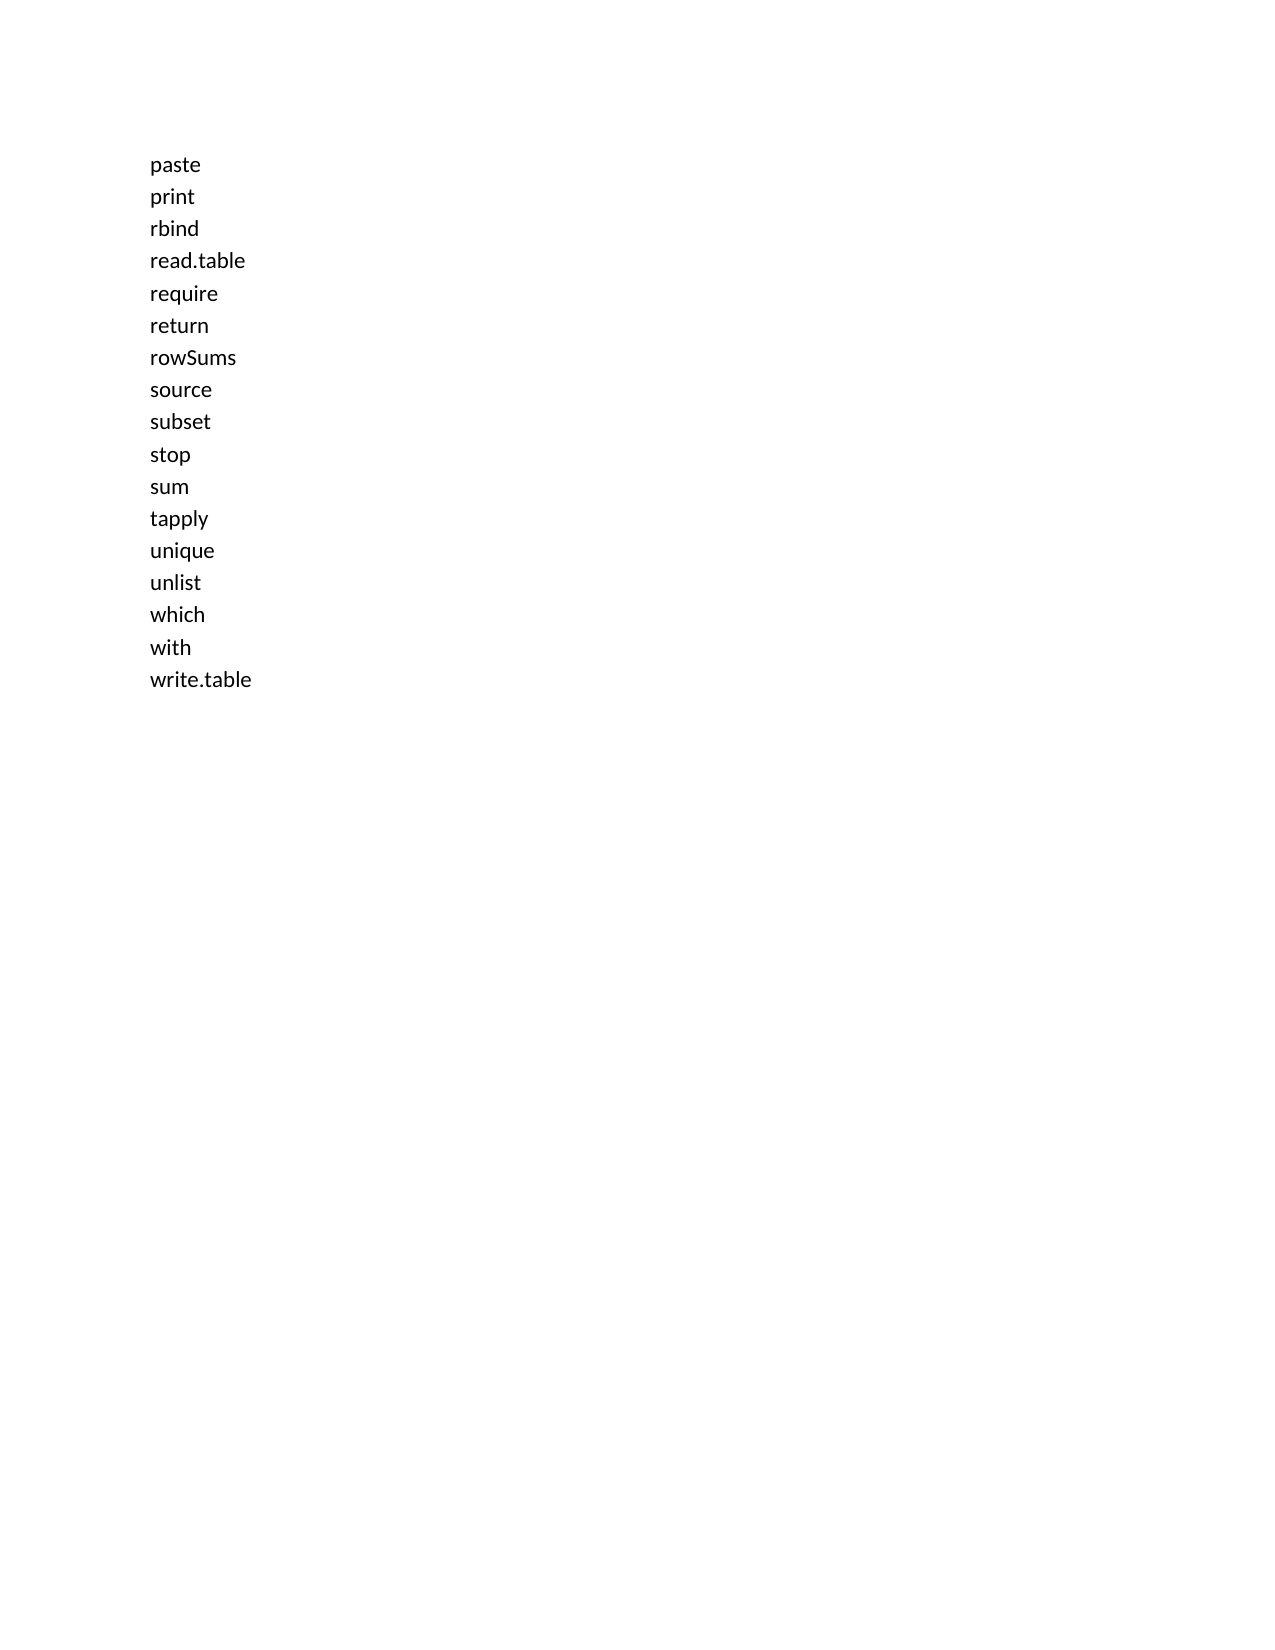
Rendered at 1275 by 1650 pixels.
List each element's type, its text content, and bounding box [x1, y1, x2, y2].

text print [150, 182, 1125, 210]
text which [150, 601, 1125, 629]
text stop [150, 440, 1125, 468]
text subset [150, 407, 1125, 436]
text with [150, 633, 1125, 661]
text unlist [150, 568, 1125, 596]
text tapply [150, 504, 1125, 532]
text rowSums [150, 343, 1125, 371]
text write.table [150, 665, 1125, 693]
text unique [150, 536, 1125, 564]
text paste [150, 150, 1125, 178]
text sum [150, 472, 1125, 500]
text require [150, 279, 1125, 307]
text return [150, 311, 1125, 339]
text rbind [150, 214, 1125, 242]
text read.table [150, 247, 1125, 274]
text source [150, 375, 1125, 403]
